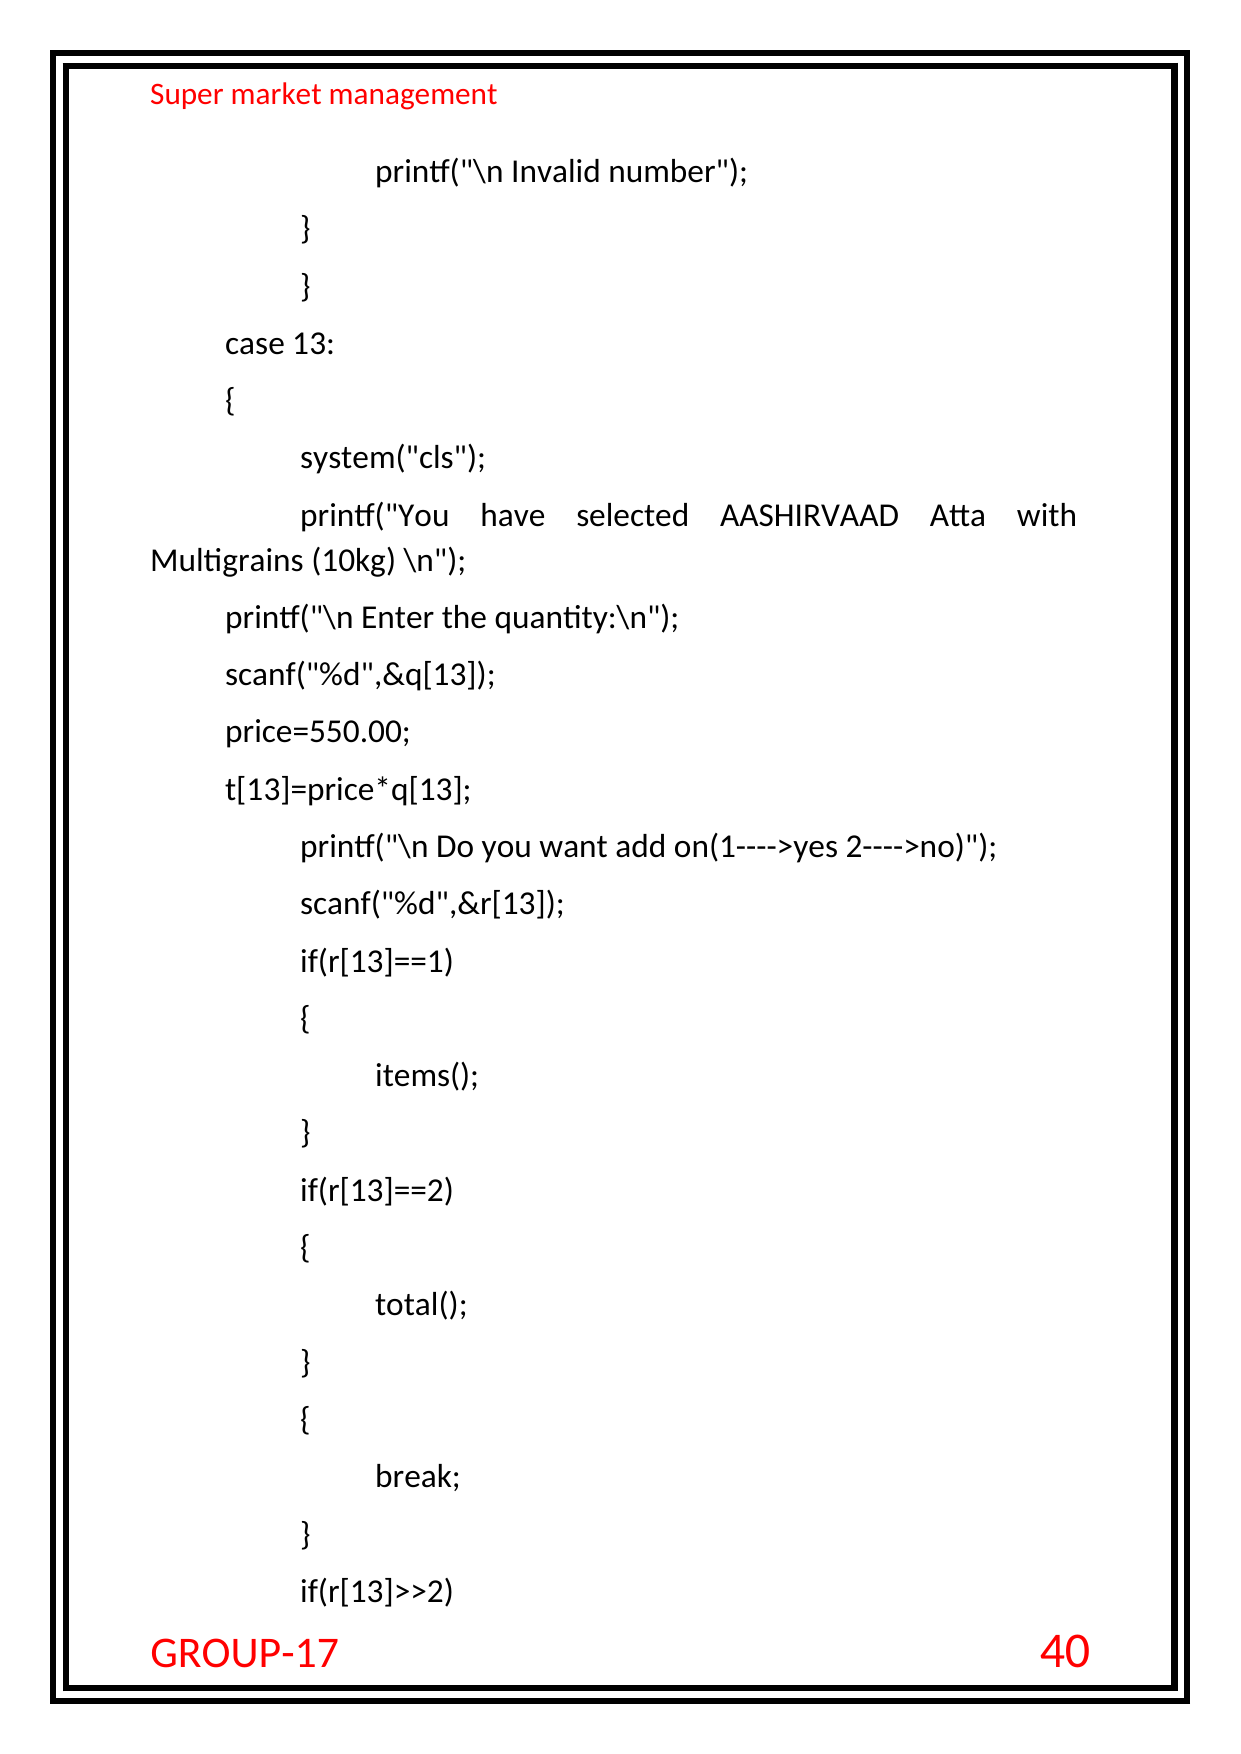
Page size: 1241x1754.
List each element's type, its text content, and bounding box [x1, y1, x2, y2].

text } [150, 1111, 1078, 1152]
text case 13: [150, 322, 1078, 363]
text printf("You have selected AASHIRVAAD Atta with Multigrains (10kg) \n"); [150, 494, 1078, 579]
text price=550.00; [150, 710, 1078, 751]
text { [150, 379, 1078, 420]
text { [150, 1226, 1078, 1267]
text { [150, 997, 1078, 1038]
text } [150, 207, 1078, 248]
text items(); [150, 1054, 1078, 1095]
text printf("\n Do you want add on(1---->yes 2---->no)"); [150, 825, 1078, 866]
text break; [150, 1455, 1078, 1496]
text if(r[13]>>2) [150, 1570, 1078, 1611]
text scanf("%d",&q[13]); [150, 653, 1078, 694]
text } [150, 1341, 1078, 1381]
text if(r[13]==1) [150, 939, 1078, 980]
text scanf("%d",&r[13]); [150, 882, 1078, 923]
text if(r[13]==2) [150, 1169, 1078, 1209]
text total(); [150, 1283, 1078, 1324]
text } [150, 264, 1078, 305]
text printf("\n Enter the quantity:\n"); [150, 596, 1078, 637]
text t[13]=price*q[13]; [150, 768, 1078, 808]
text } [150, 1512, 1078, 1553]
text printf("\n Invalid number"); [150, 150, 1078, 191]
text { [150, 1398, 1078, 1439]
text system("cls"); [150, 436, 1078, 477]
